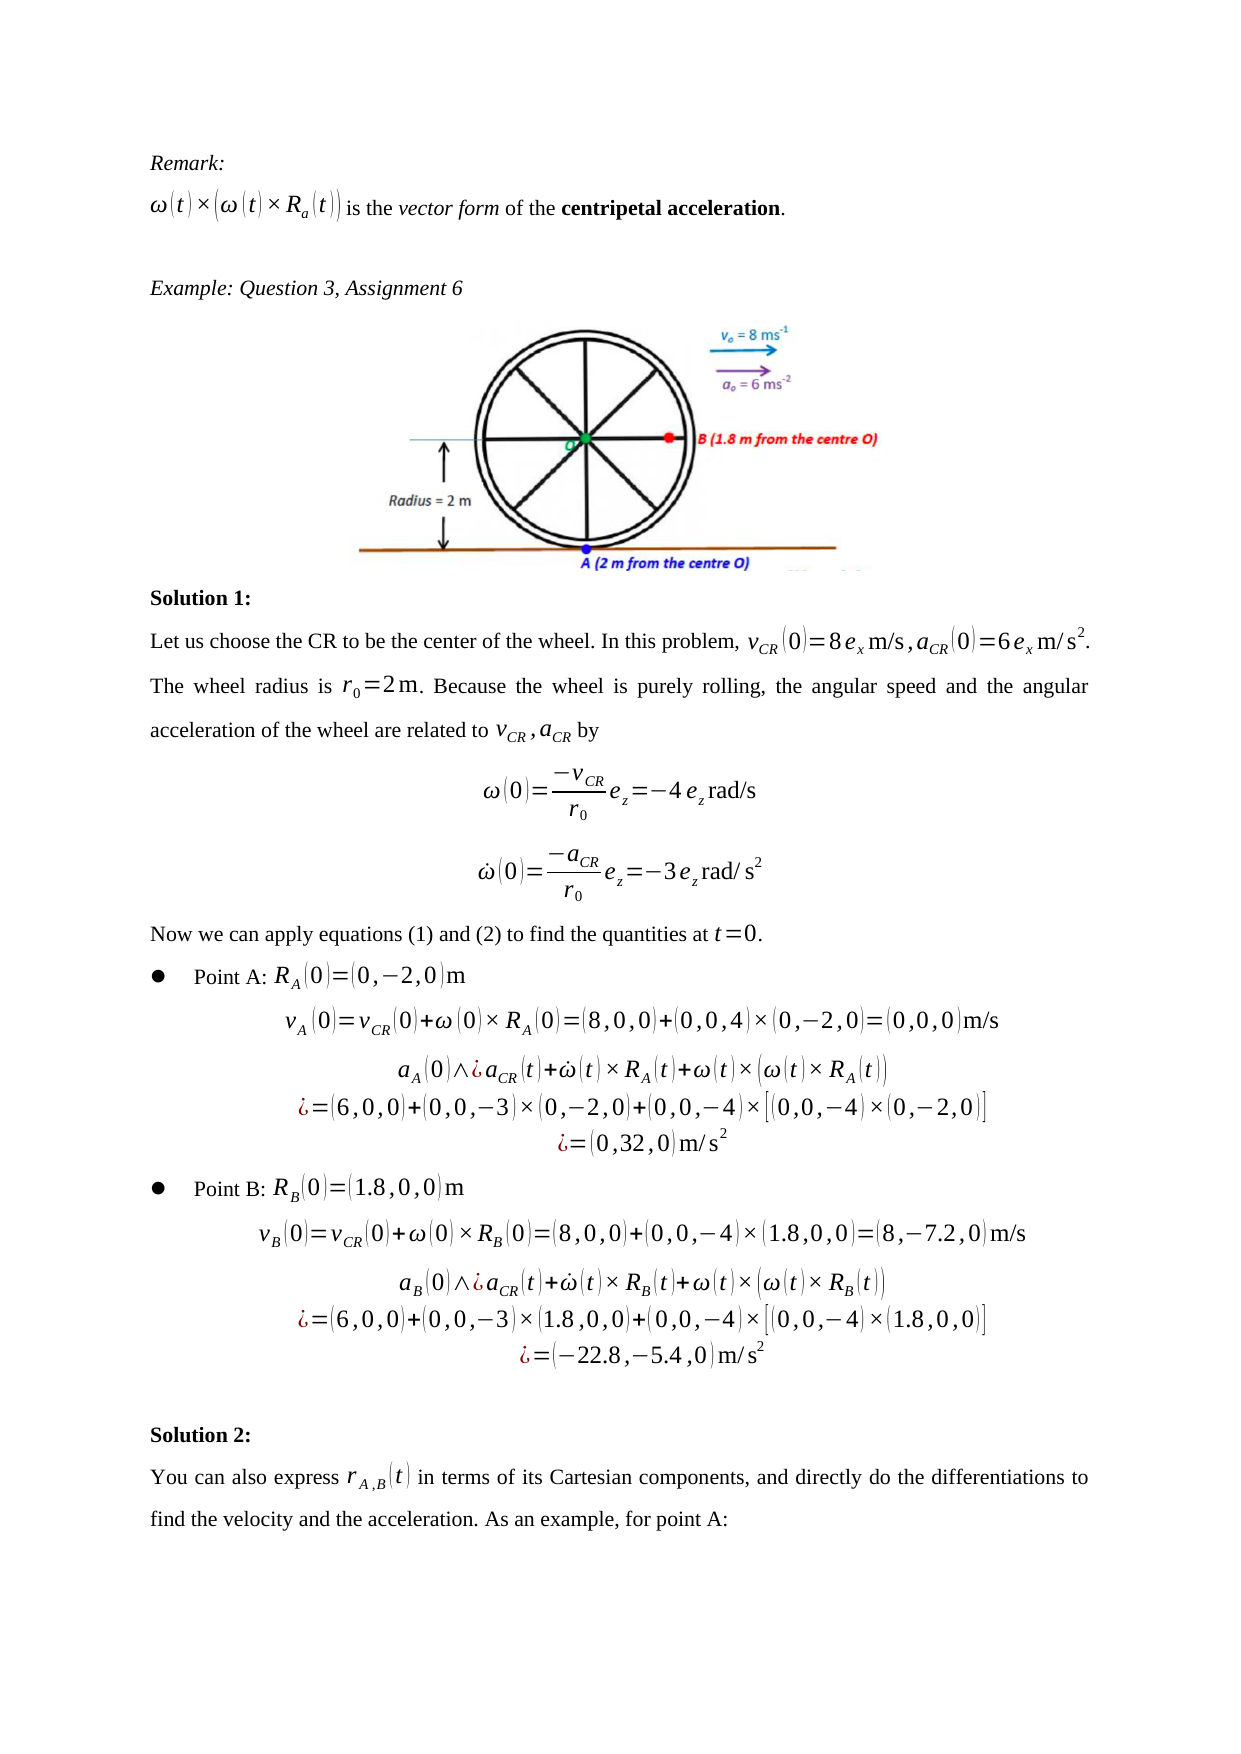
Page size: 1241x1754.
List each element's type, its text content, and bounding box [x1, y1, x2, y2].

text Remark: [150, 150, 1090, 175]
text Solution 1: [150, 585, 1090, 610]
picture [348, 312, 892, 571]
text is the vector form of the centripetal acceleration. [150, 188, 1090, 224]
list Point B: [150, 1172, 1090, 1205]
text Let us choose the CR to be the center of the wheel. In this problem, . The wheel radius is . Because the wheel is purely rolling, the angular speed and the angular acceleration of the wheel are related to by [150, 623, 1090, 746]
text Example: Question 3, Assignment 6 [150, 274, 1090, 300]
list Point A: [150, 960, 1090, 993]
text Now we can apply equations (1) and (2) to find the quantities at . [150, 920, 1090, 947]
text Solution 2: [150, 1422, 1090, 1447]
text You can also express in terms of its Cartesian components, and directly do the differentiations to find the velocity and the acceleration. As an example, for point A: [150, 1460, 1090, 1531]
